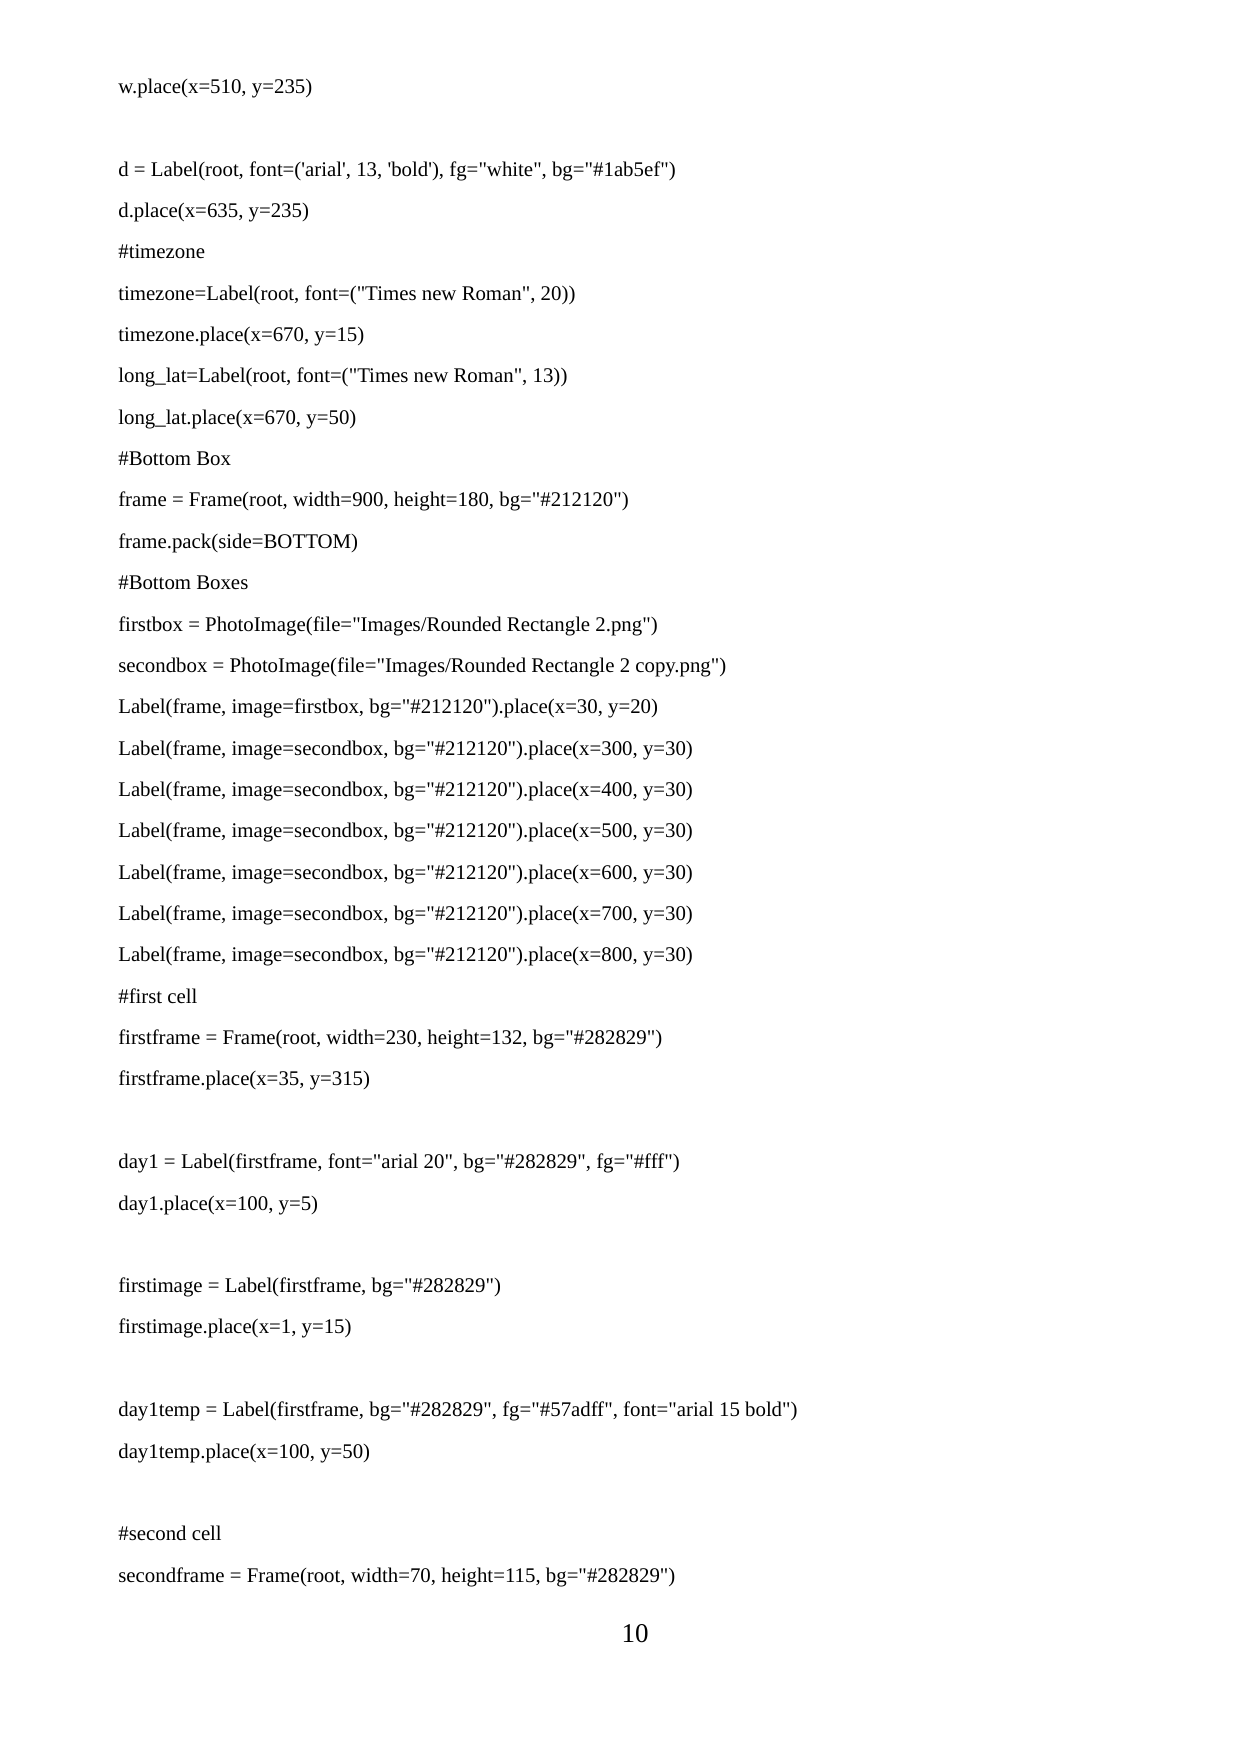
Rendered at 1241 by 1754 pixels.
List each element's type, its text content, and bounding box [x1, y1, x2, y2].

text timezone.place(x=670, y=15) [118, 322, 1152, 346]
text firstbox = PhotoImage(file="Images/Rounded Rectangle 2.png") [118, 611, 1152, 636]
text w.place(x=510, y=235) [118, 74, 1152, 98]
text Label(frame, image=secondbox, bg="#212120").place(x=400, y=30) [118, 777, 1152, 801]
text firstimage = Label(firstframe, bg="#282829") [118, 1273, 1152, 1297]
text secondbox = PhotoImage(file="Images/Rounded Rectangle 2 copy.png") [118, 653, 1152, 677]
text firstimage.place(x=1, y=15) [118, 1314, 1152, 1338]
text firstframe.place(x=35, y=315) [118, 1066, 1152, 1090]
text timezone=Label(root, font=("Times new Roman", 20)) [118, 281, 1152, 305]
text Label(frame, image=secondbox, bg="#212120").place(x=800, y=30) [118, 942, 1152, 966]
text #first cell [118, 984, 1152, 1008]
text Label(frame, image=secondbox, bg="#212120").place(x=600, y=30) [118, 859, 1152, 884]
text day1temp.place(x=100, y=50) [118, 1438, 1152, 1463]
text d = Label(root, font=('arial', 13, 'bold'), fg="white", bg="#1ab5ef") [118, 157, 1152, 181]
text #Bottom Box [118, 446, 1152, 470]
text long_lat.place(x=670, y=50) [118, 405, 1152, 429]
text firstframe = Frame(root, width=230, height=132, bg="#282829") [118, 1025, 1152, 1049]
text Label(frame, image=firstbox, bg="#212120").place(x=30, y=20) [118, 694, 1152, 718]
text Label(frame, image=secondbox, bg="#212120").place(x=300, y=30) [118, 736, 1152, 759]
text #timezone [118, 239, 1152, 263]
text long_lat=Label(root, font=("Times new Roman", 13)) [118, 363, 1152, 387]
text day1 = Label(firstframe, font="arial 20", bg="#282829", fg="#fff") [118, 1149, 1152, 1173]
text #Bottom Boxes [118, 570, 1152, 594]
text d.place(x=635, y=235) [118, 198, 1152, 222]
text Label(frame, image=secondbox, bg="#212120").place(x=700, y=30) [118, 901, 1152, 925]
text day1temp = Label(firstframe, bg="#282829", fg="#57adff", font="arial 15 bold") [118, 1397, 1152, 1421]
text frame.pack(side=BOTTOM) [118, 529, 1152, 553]
text secondframe = Frame(root, width=70, height=115, bg="#282829") [118, 1563, 1152, 1587]
text day1.place(x=100, y=5) [118, 1190, 1152, 1214]
text frame = Frame(root, width=900, height=180, bg="#212120") [118, 487, 1152, 511]
text #second cell [118, 1521, 1152, 1545]
text Label(frame, image=secondbox, bg="#212120").place(x=500, y=30) [118, 818, 1152, 842]
